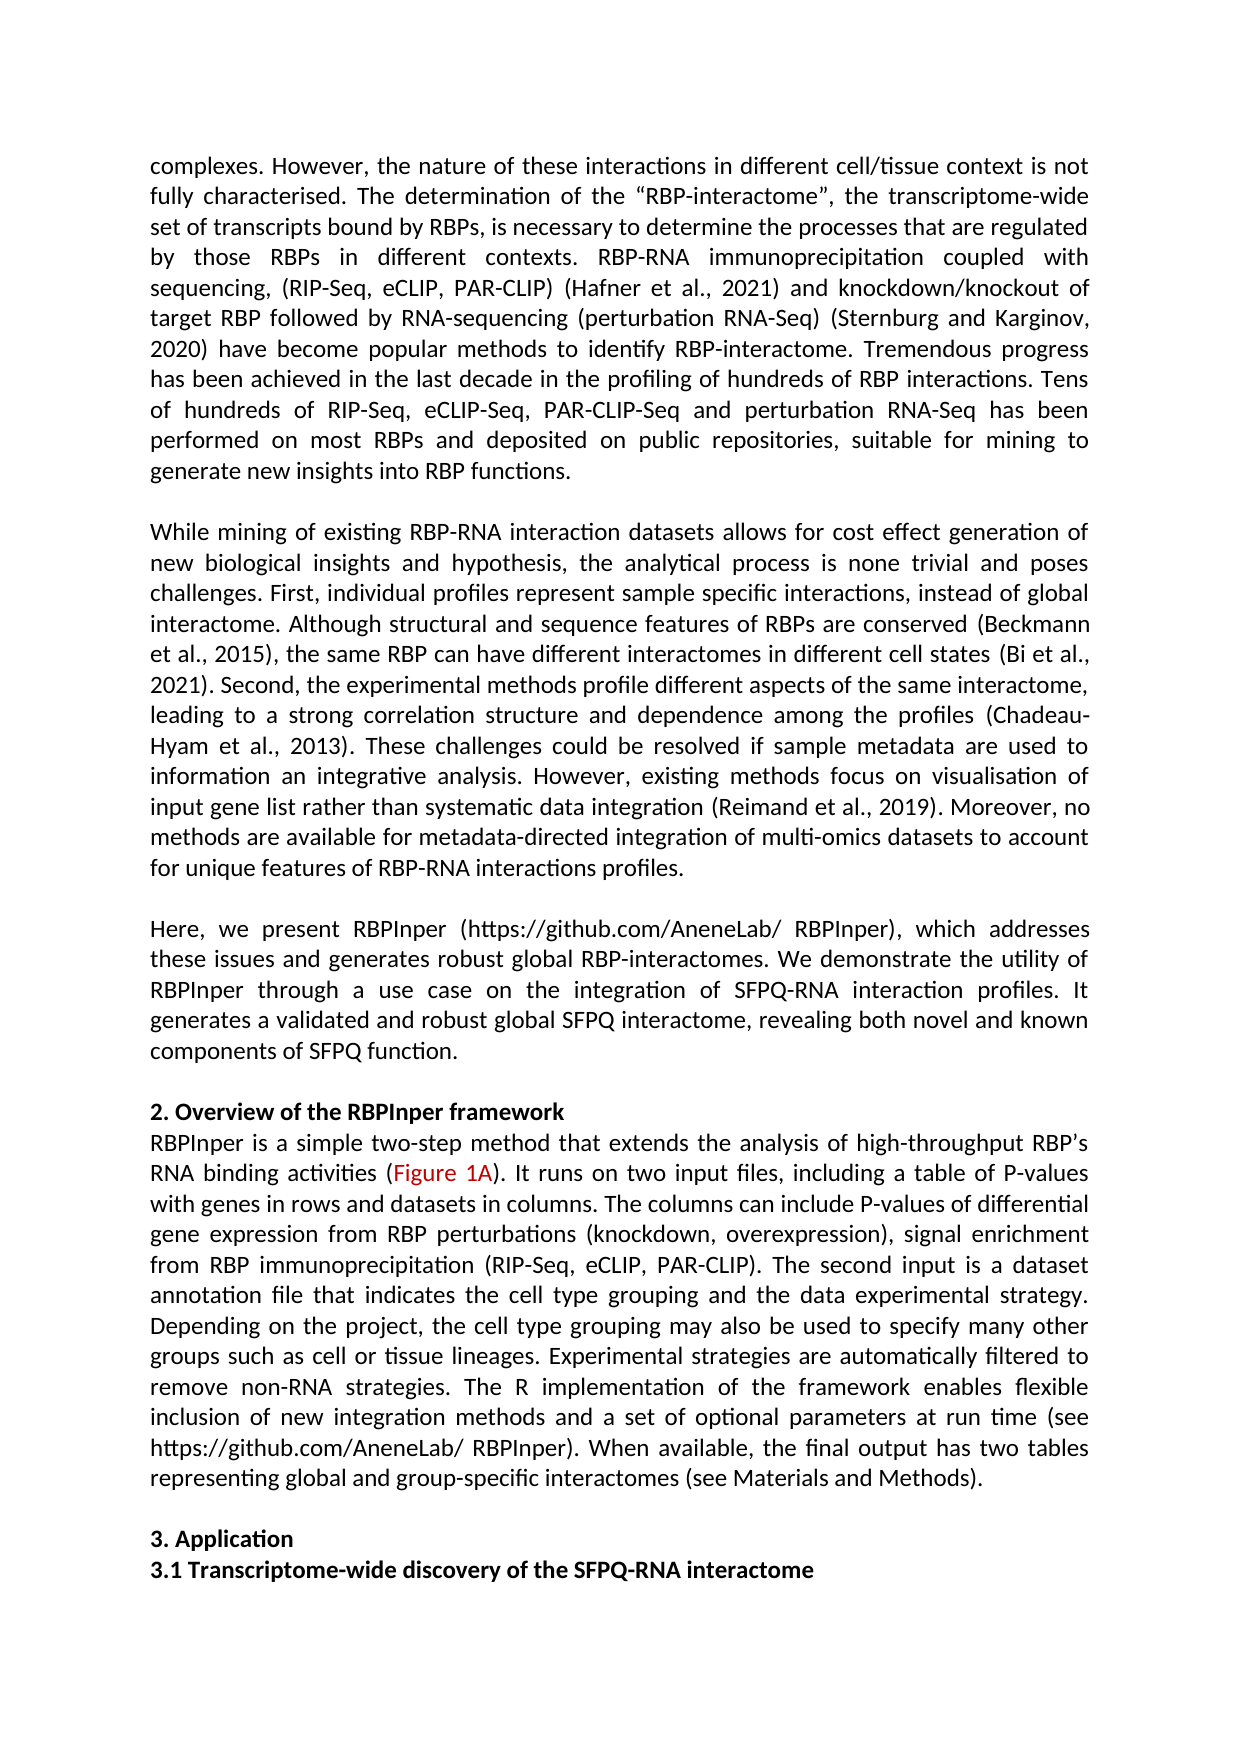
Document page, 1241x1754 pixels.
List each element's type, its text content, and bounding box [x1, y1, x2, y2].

text Here, we present RBPInper (https://github.com/AneneLab/ RBPInper), which addresses these issues and generates robust global RBP-interactomes. We demonstrate the utility of RBPInper through a use case on the integration of SFPQ-RNA interaction profiles. It generates a validated and robust global SFPQ interactome, revealing both novel and known components of SFPQ function. [150, 913, 1090, 1066]
text RBPInper is a simple two-step method that extends the analysis of high-throughput RBP’s RNA binding activities (Figure 1A). It runs on two input files, including a table of P-values with genes in rows and datasets in columns. The columns can include P-values of differential gene expression from RBP perturbations (knockdown, overexpression), signal enrichment from RBP immunoprecipitation (RIP-Seq, eCLIP, PAR-CLIP). The second input is a dataset annotation file that indicates the cell type grouping and the data experimental strategy. Depending on the project, the cell type grouping may also be used to specify many other groups such as cell or tissue lineages. Experimental strategies are automatically filtered to remove non-RNA strategies. The R implementation of the framework enables flexible inclusion of new integration methods and a set of optional parameters at run time (see https://github.com/AneneLab/ RBPInper). When available, the final output has two tables representing global and group-specific interactomes (see Materials and Methods). [150, 1127, 1090, 1493]
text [150, 150, 1090, 486]
text 3.1 Transcriptome-wide discovery of the SFPQ-RNA interactome [150, 1554, 1090, 1584]
text While mining of existing RBP-RNA interaction datasets allows for cost effect generation of new biological insights and hypothesis, the analytical process is none trivial and poses challenges. First, individual profiles represent sample specific interactions, instead of global interactome. Although structural and sequence features of RBPs are conserved (Beckmann et al., 2015), the same RBP can have different interactomes in different cell states (Bi et al., 2021). Second, the experimental methods profile different aspects of the same interactome, leading to a strong correlation structure and dependence among the profiles (Chadeau‐Hyam et al., 2013). These challenges could be resolved if sample metadata are used to information an integrative analysis. However, existing methods focus on visualisation of input gene list rather than systematic data integration (Reimand et al., 2019). Moreover, no methods are available for metadata-directed integration of multi-omics datasets to account for unique features of RBP-RNA interactions profiles. [150, 516, 1090, 882]
text 3. Application [150, 1523, 1090, 1554]
text 2. Overview of the RBPInper framework [150, 1096, 1090, 1127]
